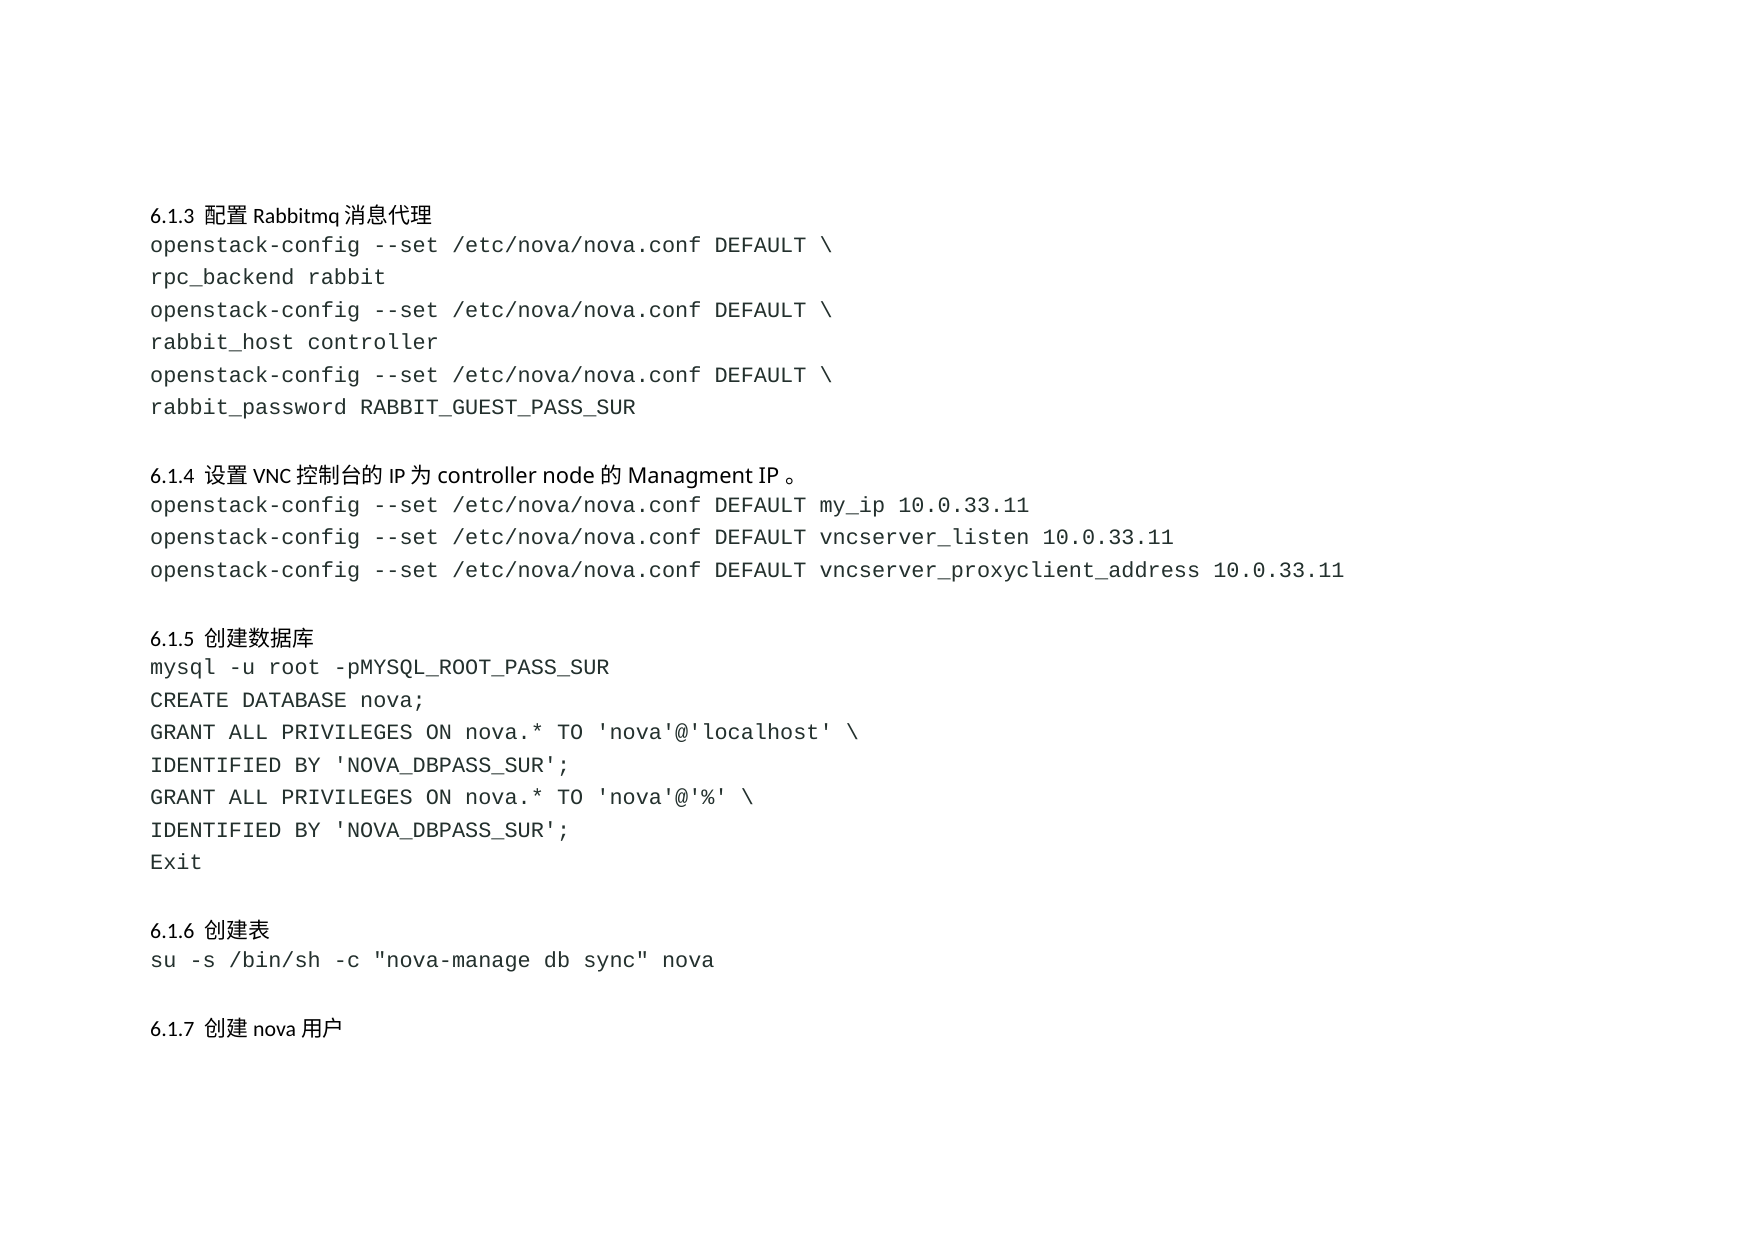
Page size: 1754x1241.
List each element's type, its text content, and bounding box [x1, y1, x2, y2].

text openstack-config --set /etc/nova/nova.conf DEFAULT vncserver_listen 10.0.33.11 [150, 523, 1604, 555]
text Exit [150, 848, 1604, 880]
text rabbit_password RABBIT_GUEST_PASS_SUR [150, 393, 1604, 425]
text 6.1.5 创建数据库 [150, 620, 1604, 653]
text openstack-config --set /etc/nova/nova.conf DEFAULT my_ip 10.0.33.11 [150, 490, 1604, 523]
text GRANT ALL PRIVILEGES ON nova.* TO 'nova'@'localhost' \ [150, 718, 1604, 750]
text IDENTIFIED BY 'NOVA_DBPASS_SUR'; [150, 750, 1604, 783]
text rpc_backend rabbit [150, 263, 1604, 295]
text su -s /bin/sh -c "nova-manage db sync" nova [150, 945, 1604, 978]
text 6.1.3 配置 Rabbitmq 消息代理 [150, 198, 1604, 230]
text 6.1.7 创建 nova 用户 [150, 1010, 1604, 1043]
text openstack-config --set /etc/nova/nova.conf DEFAULT \ [150, 295, 1604, 328]
text 6.1.6 创建表 [150, 913, 1604, 945]
text openstack-config --set /etc/nova/nova.conf DEFAULT \ [150, 360, 1604, 393]
text 6.1.4 设置 VNC 控制台的 IP 为 controller node 的 Managment IP 。 [150, 458, 1604, 490]
text openstack-config --set /etc/nova/nova.conf DEFAULT \ [150, 230, 1604, 263]
text openstack-config --set /etc/nova/nova.conf DEFAULT vncserver_proxyclient_address 10.0.33.11 [150, 555, 1604, 588]
text GRANT ALL PRIVILEGES ON nova.* TO 'nova'@'%' \ [150, 783, 1604, 815]
text mysql -u root -pMYSQL_ROOT_PASS_SUR [150, 653, 1604, 685]
text CREATE DATABASE nova; [150, 685, 1604, 718]
text rabbit_host controller [150, 328, 1604, 360]
text IDENTIFIED BY 'NOVA_DBPASS_SUR'; [150, 815, 1604, 848]
